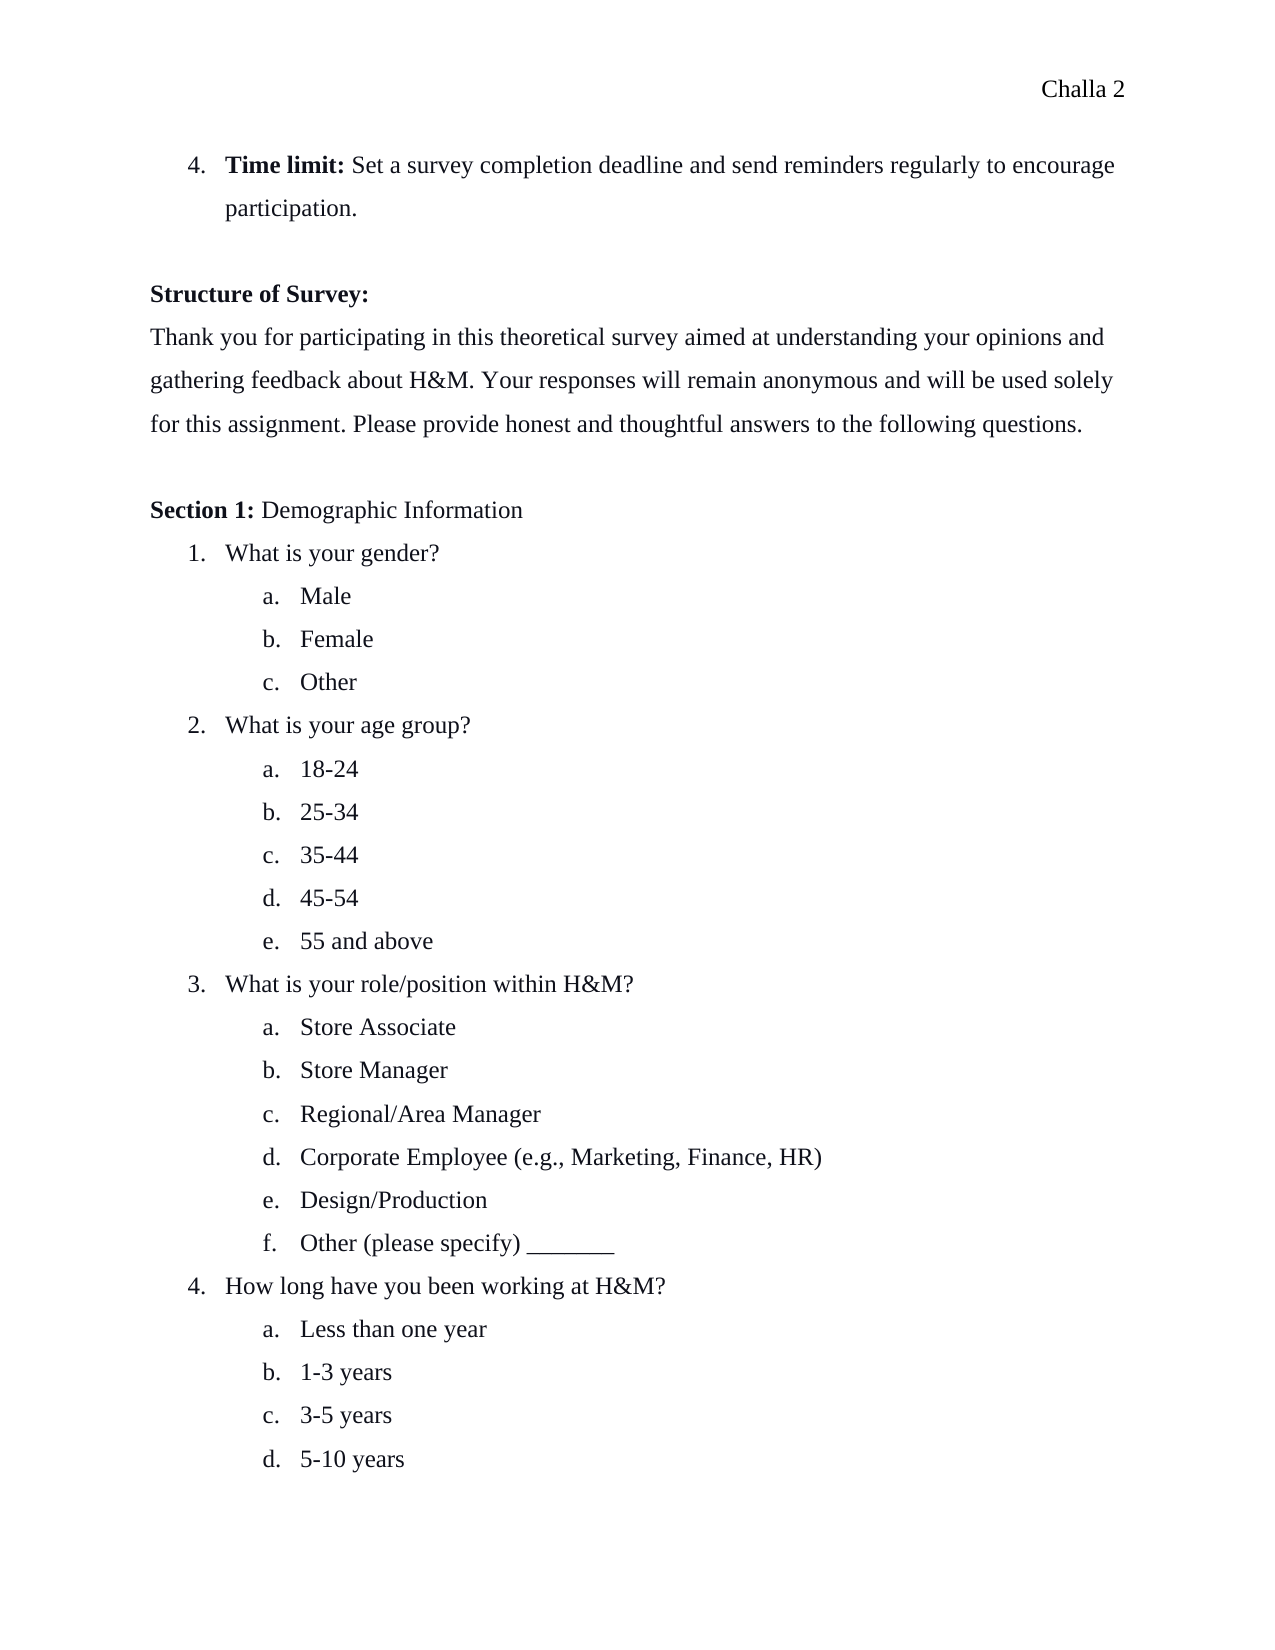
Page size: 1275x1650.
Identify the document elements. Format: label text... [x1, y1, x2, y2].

list Time limit: Set a survey completion deadline and send reminders regularly to encourage participation. [187, 150, 1125, 222]
list What is your gender? [187, 538, 1125, 567]
text Structure of Survey: [150, 279, 1125, 308]
list What is your age group? [187, 711, 1125, 739]
list What is your role/position within H&M? [187, 969, 1125, 998]
list Corporate Employee (e.g., Marketing, Finance, HR) [262, 1142, 1125, 1171]
list Design/Production [262, 1185, 1125, 1214]
list 3-5 years [262, 1401, 1125, 1429]
list 25-34 [262, 797, 1125, 826]
list Male [262, 581, 1125, 610]
list How long have you been working at H&M? [187, 1271, 1125, 1300]
list 5-10 years [262, 1444, 1125, 1472]
list 35-44 [262, 840, 1125, 869]
list 1-3 years [262, 1357, 1125, 1386]
list Regional/Area Manager [262, 1099, 1125, 1127]
text Thank you for participating in this theoretical survey aimed at understanding your opinions and gathering feedback about H&M. Your responses will remain anonymous and will be used solely for this assignment. Please provide honest and thoughtful answers to the following questions. [150, 322, 1125, 437]
text Section 1: Demographic Information [150, 495, 1125, 524]
list Female [262, 624, 1125, 653]
list Store Manager [262, 1056, 1125, 1084]
list Other (please specify) _______ [262, 1228, 1125, 1257]
list Less than one year [262, 1314, 1125, 1343]
list Other [262, 667, 1125, 696]
list Store Associate [262, 1012, 1125, 1041]
list 18-24 [262, 754, 1125, 782]
list 55 and above [262, 926, 1125, 955]
list 45-54 [262, 883, 1125, 912]
